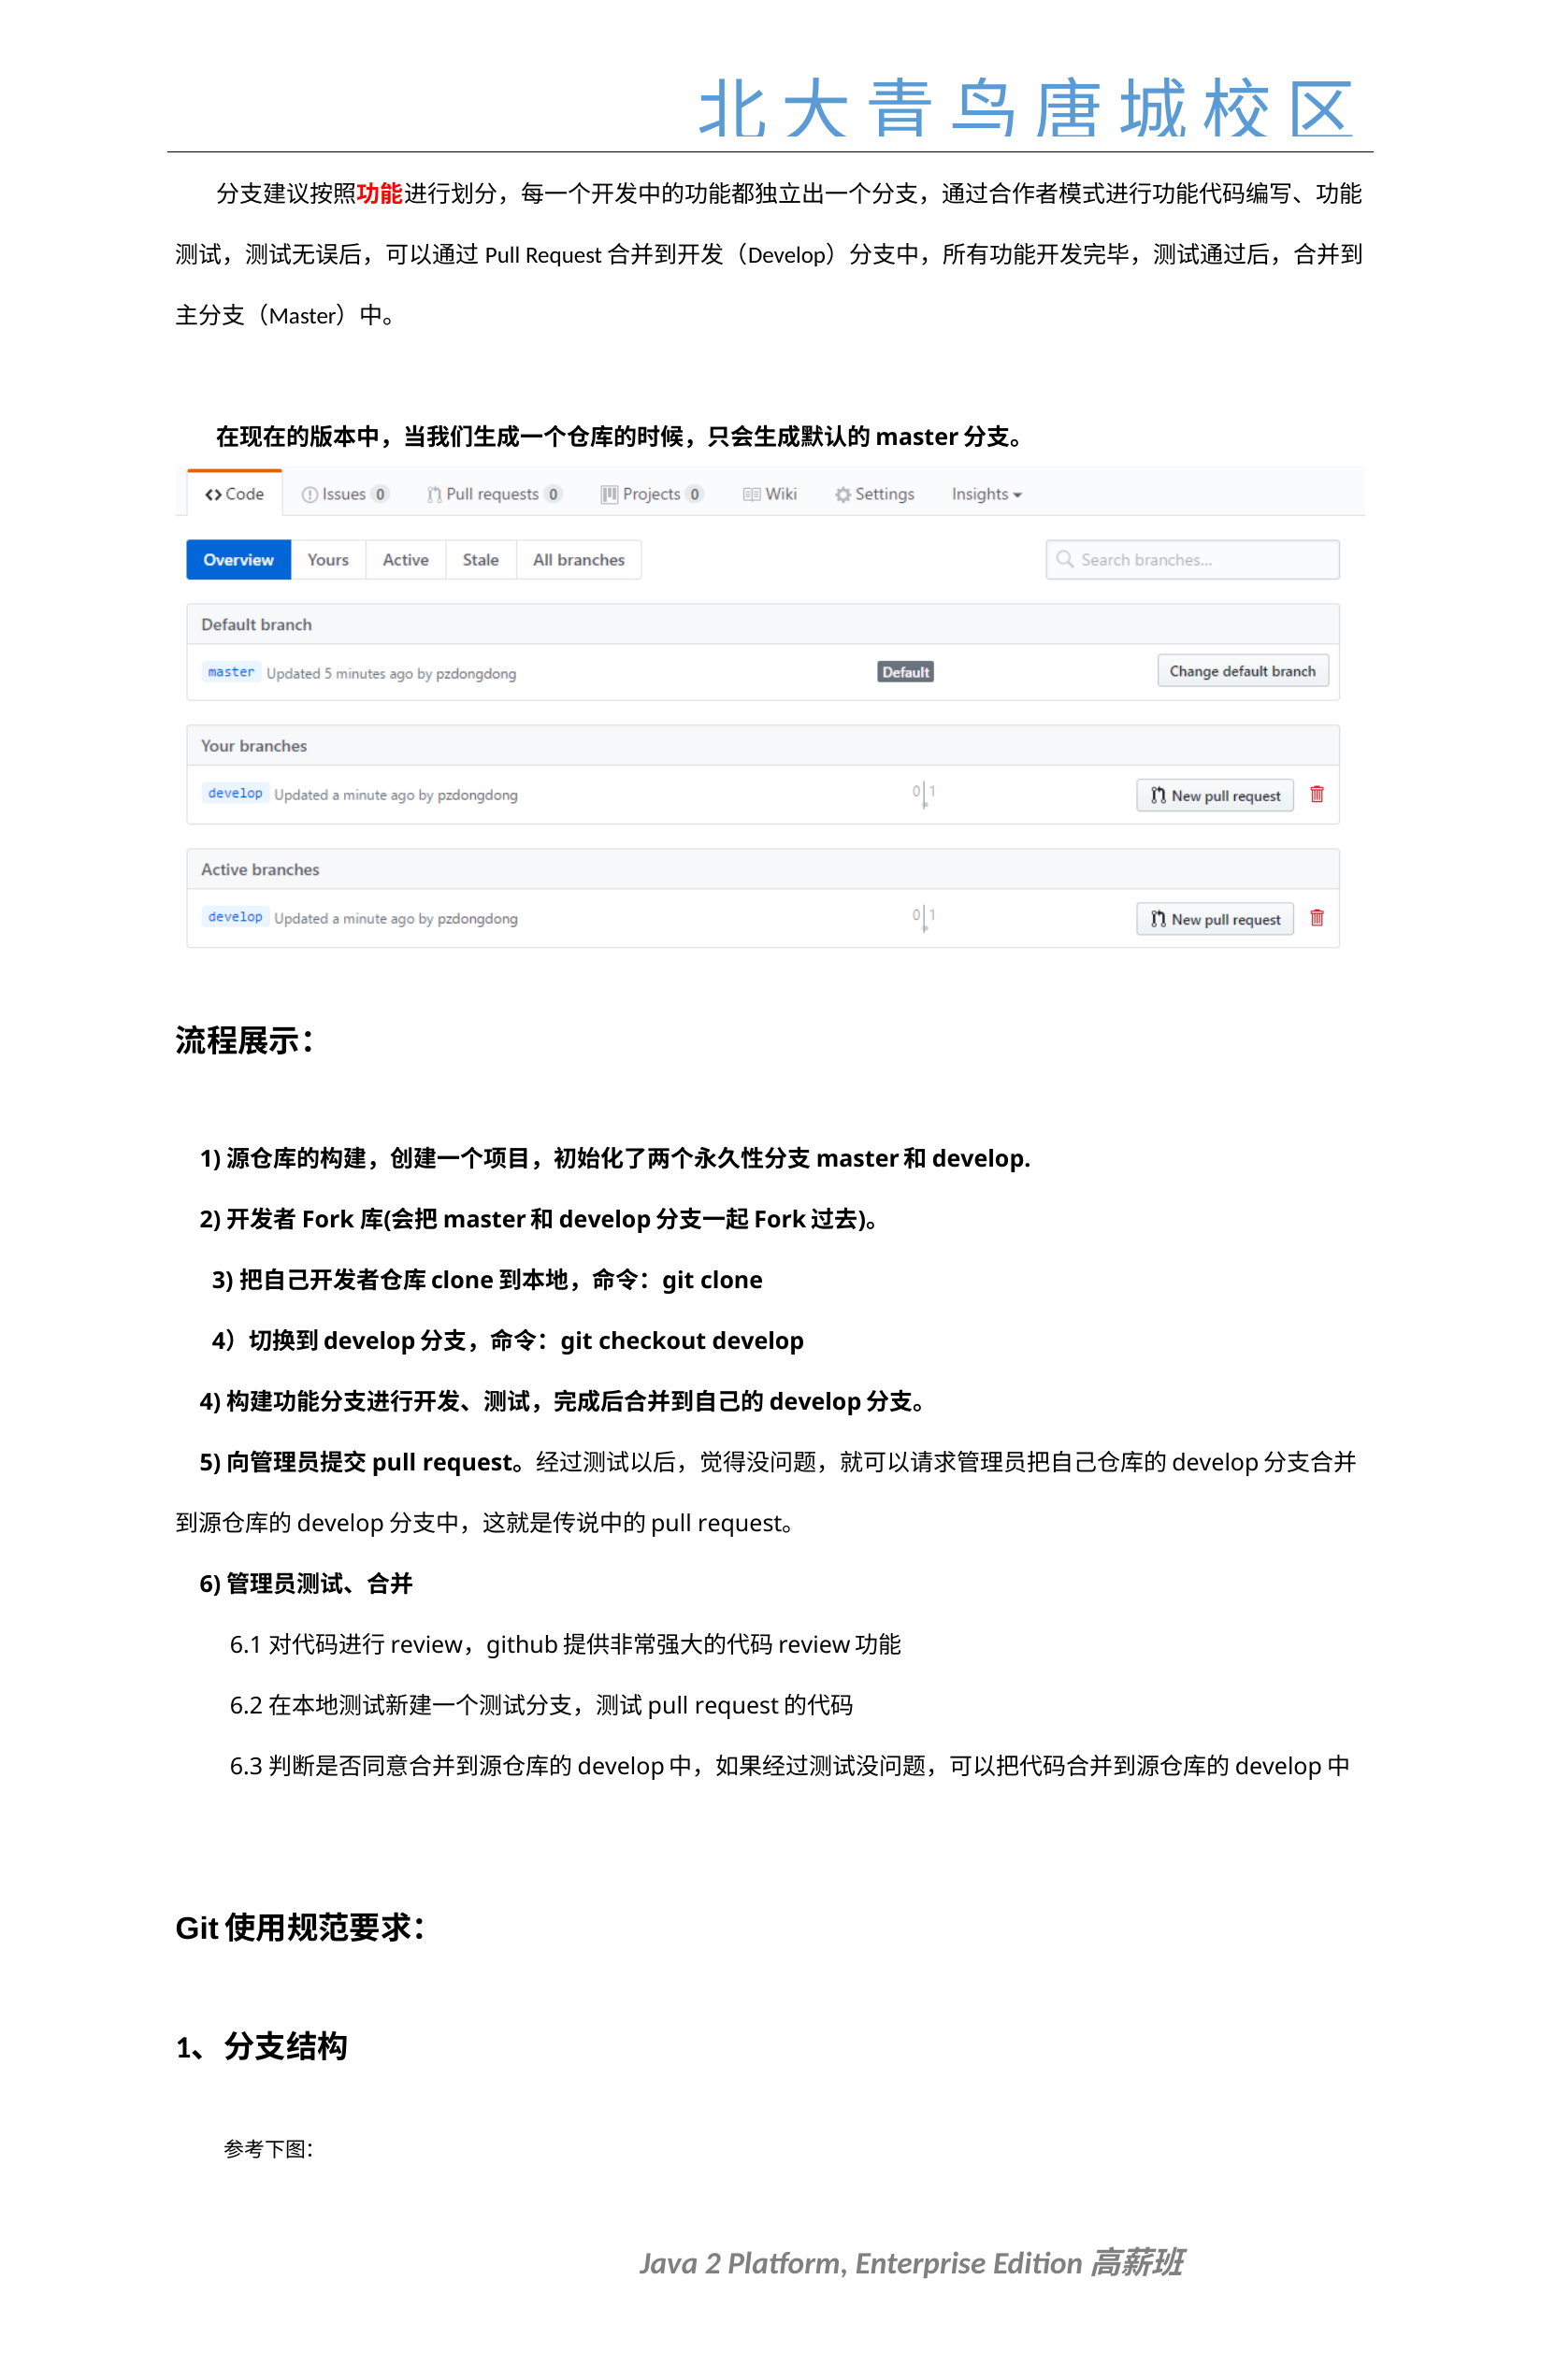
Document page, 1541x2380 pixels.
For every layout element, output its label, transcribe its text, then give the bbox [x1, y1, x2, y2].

text 6.1 对代码进行review，github提供非常强大的代码review功能 [175, 1613, 1365, 1673]
text 1) 源仓库的构建，创建一个项目，初始化了两个永久性分支master和develop. [175, 1126, 1365, 1187]
text 4）切换到develop分支，命令：git checkout develop [175, 1309, 1365, 1369]
picture [175, 466, 1366, 978]
text 2) 开发者Fork 库(会把master和develop分支一起Fork过去)。 [175, 1187, 1365, 1248]
subtitle 流程展示： [175, 1008, 1365, 1068]
text 3) 把自己开发者仓库clone到本地，命令：git clone [175, 1248, 1365, 1309]
text 5) 向管理员提交pull request。经过测试以后，觉得没问题，就可以请求管理员把自己仓库的develop分支合并到源仓库的develop分支中，这就是传说中的pull request。 [175, 1430, 1365, 1552]
text 分支建议按照功能进行划分，每一个开发中的功能都独立出一个分支，通过合作者模式进行功能代码编写、功能测试，测试无误后，可以通过Pull Request合并到开发（Develop）分支中，所有功能开发完毕，测试通过后，合并到主分支（Master）中。 [175, 162, 1365, 344]
list 参考下图： [223, 2133, 1365, 2163]
text 6.3 判断是否同意合并到源仓库的develop中，如果经过测试没问题，可以把代码合并到源仓库的develop中 [175, 1734, 1365, 1795]
text 4) 构建功能分支进行开发、测试，完成后合并到自己的develop分支。 [175, 1369, 1365, 1430]
text 在现在的版本中，当我们生成一个仓库的时候，只会生成默认的master分支。 [175, 405, 1365, 466]
subtitle 分支结构 [175, 2014, 1365, 2074]
text 6.2 在本地测试新建一个测试分支，测试pull request的代码 [175, 1673, 1365, 1734]
subtitle Git使用规范要求： [175, 1896, 1365, 1957]
text 6) 管理员测试、合并 [175, 1552, 1365, 1613]
